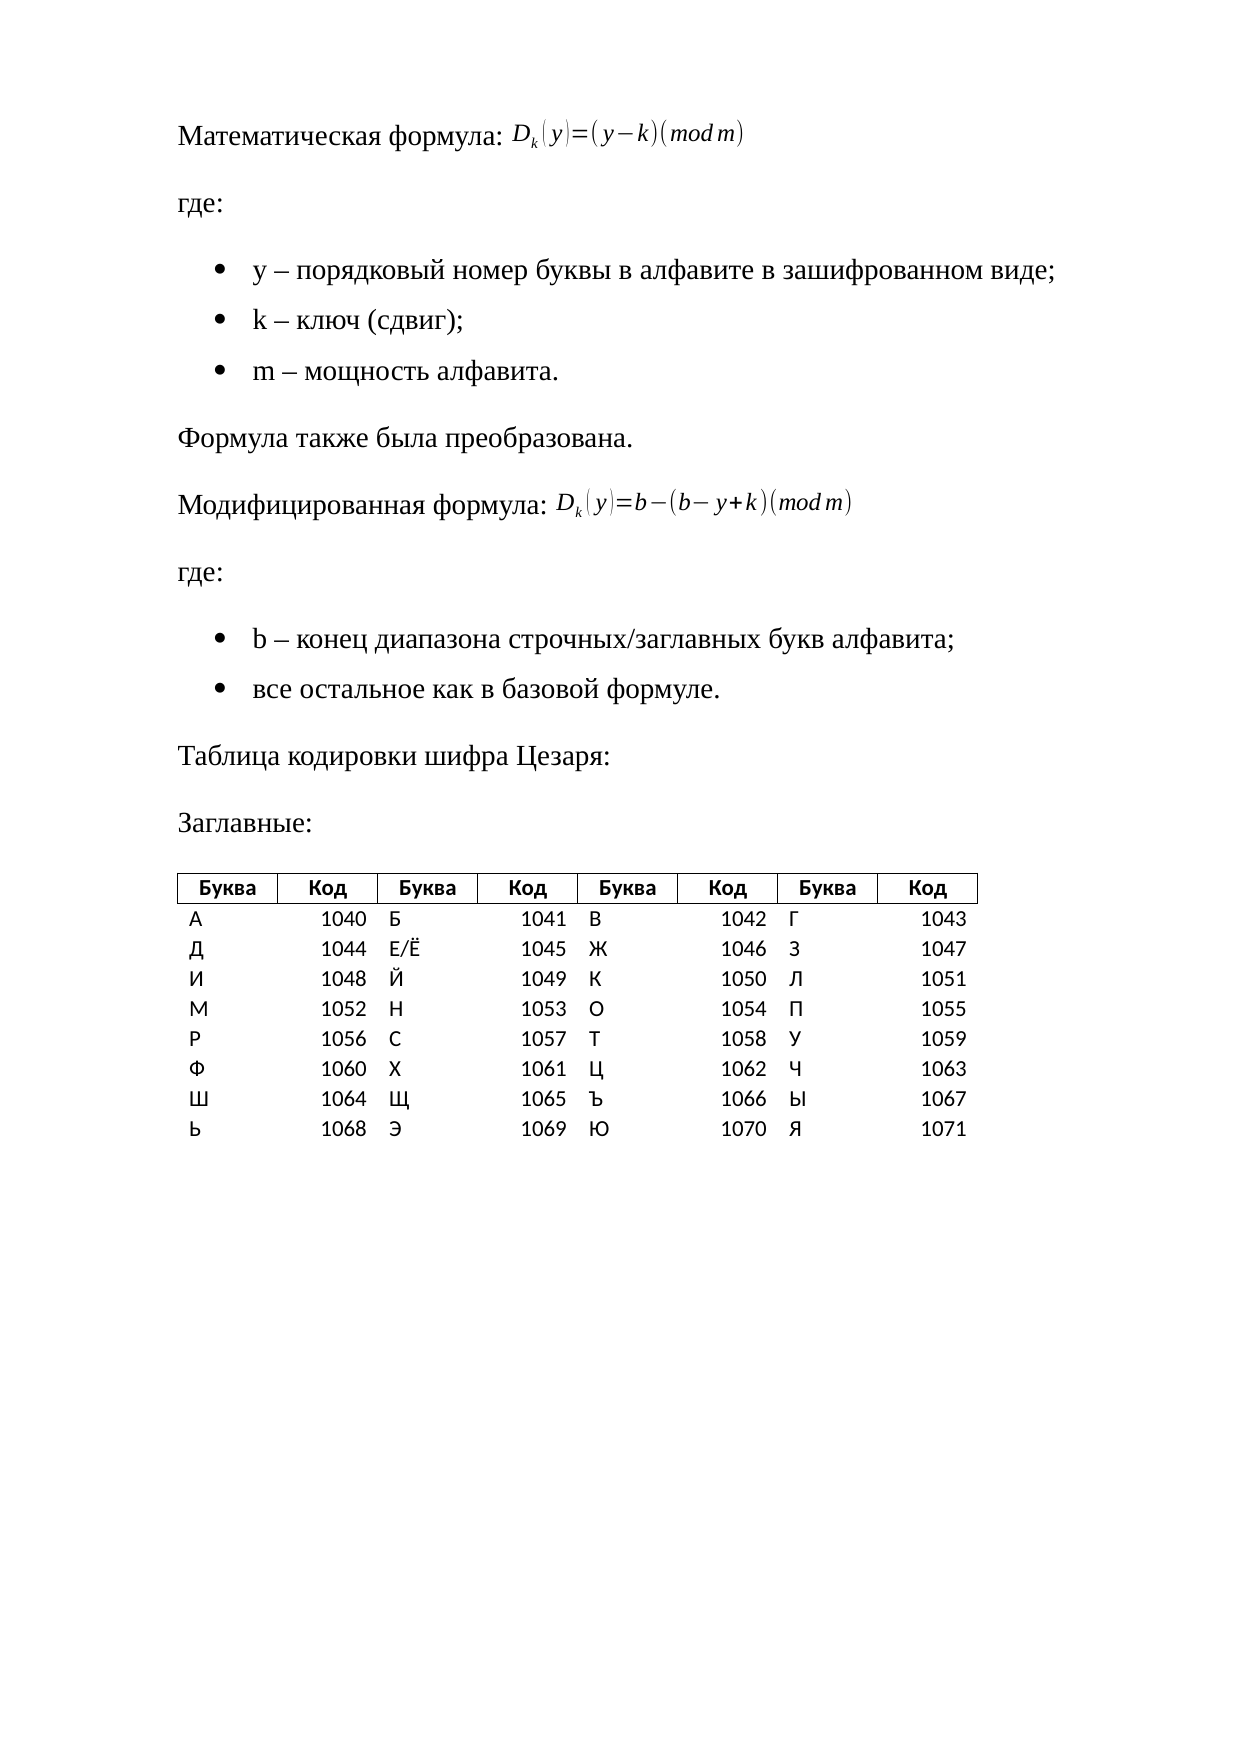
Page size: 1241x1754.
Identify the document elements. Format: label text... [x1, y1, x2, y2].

table_header Код [478, 874, 577, 902]
table_cell В [578, 904, 678, 932]
list m – мощность алфавита. [215, 353, 1152, 387]
table_cell Н [378, 993, 478, 1022]
table_cell Ы [778, 1083, 878, 1112]
table_cell Ж [578, 933, 678, 962]
table_cell 1053 [478, 993, 578, 1022]
table_cell 1066 [678, 1083, 778, 1112]
table_cell 1070 [678, 1113, 778, 1142]
table_cell 1055 [878, 993, 978, 1022]
table_header Буква [778, 874, 877, 902]
table_cell К [578, 963, 678, 992]
table_cell Б [378, 904, 478, 932]
table_cell 1049 [478, 963, 578, 992]
table_cell 1058 [678, 1023, 778, 1052]
text Модифицированная формула: [177, 487, 1152, 521]
table_cell 1067 [878, 1083, 978, 1112]
table_cell 1071 [878, 1113, 978, 1142]
table_cell 1051 [878, 963, 978, 992]
table_cell З [778, 933, 878, 962]
table_cell 1052 [278, 993, 378, 1022]
list b – конец диапазона строчных/заглавных букв алфавита; [215, 621, 1152, 654]
table_cell 1061 [478, 1053, 578, 1082]
table_cell 1060 [278, 1053, 378, 1082]
table_cell Ц [578, 1053, 678, 1082]
table_cell 1065 [478, 1083, 578, 1112]
table_cell 1059 [878, 1023, 978, 1052]
list k – ключ (сдвиг); [215, 302, 1152, 336]
table_cell Ш [178, 1083, 278, 1112]
table_cell И [178, 963, 278, 992]
table_cell 1054 [678, 993, 778, 1022]
table_cell 1042 [678, 904, 778, 932]
table_cell 1043 [878, 904, 978, 932]
table_cell 1050 [678, 963, 778, 992]
table_header Буква [178, 874, 277, 902]
table_cell П [778, 993, 878, 1022]
table_cell 1056 [278, 1023, 378, 1052]
table_cell Д [178, 933, 278, 962]
table_cell 1046 [678, 933, 778, 962]
text Таблица кодировки шифра Цезаря: [177, 738, 1152, 772]
text Математическая формула: [177, 118, 1152, 152]
table_cell Г [778, 904, 878, 932]
table_cell О [578, 993, 678, 1022]
table_cell Э [378, 1113, 478, 1142]
table_cell 1057 [478, 1023, 578, 1052]
table_header Код [278, 874, 377, 902]
table_cell 1068 [278, 1113, 378, 1142]
table_header Буква [378, 874, 477, 902]
table_cell 1048 [278, 963, 378, 992]
table_cell 1063 [878, 1053, 978, 1082]
table_cell Е/Ё [378, 933, 478, 962]
table_cell 1040 [278, 904, 378, 932]
table_cell Й [378, 963, 478, 992]
table_cell Л [778, 963, 878, 992]
table_cell Я [778, 1113, 878, 1142]
table_cell 1044 [278, 933, 378, 962]
table_cell Х [378, 1053, 478, 1082]
table_cell Щ [378, 1083, 478, 1112]
table_cell 1047 [878, 933, 978, 962]
table_cell У [778, 1023, 878, 1052]
list все остальное как в базовой формуле. [215, 671, 1152, 705]
list y – порядковый номер буквы в алфавите в зашифрованном виде; [215, 252, 1152, 286]
table_cell Ф [178, 1053, 278, 1082]
text где: [177, 185, 1152, 219]
table_cell Ъ [578, 1083, 678, 1112]
table_cell С [378, 1023, 478, 1052]
table_cell 1041 [478, 904, 578, 932]
table_header Код [678, 874, 777, 902]
table_header Буква [578, 874, 677, 902]
table_cell 1069 [478, 1113, 578, 1142]
table_cell 1062 [678, 1053, 778, 1082]
table_cell 1064 [278, 1083, 378, 1112]
text где: [177, 554, 1152, 587]
table_cell 1045 [478, 933, 578, 962]
table_cell Р [178, 1023, 278, 1052]
table_header Код [878, 874, 977, 902]
table_cell Ь [178, 1113, 278, 1142]
table_cell А [178, 904, 278, 932]
text Заглавные: [177, 805, 1152, 839]
table_cell М [178, 993, 278, 1022]
text Формула также была преобразована. [177, 420, 1152, 453]
table_cell Ч [778, 1053, 878, 1082]
table_cell Ю [578, 1113, 678, 1142]
table_cell Т [578, 1023, 678, 1052]
